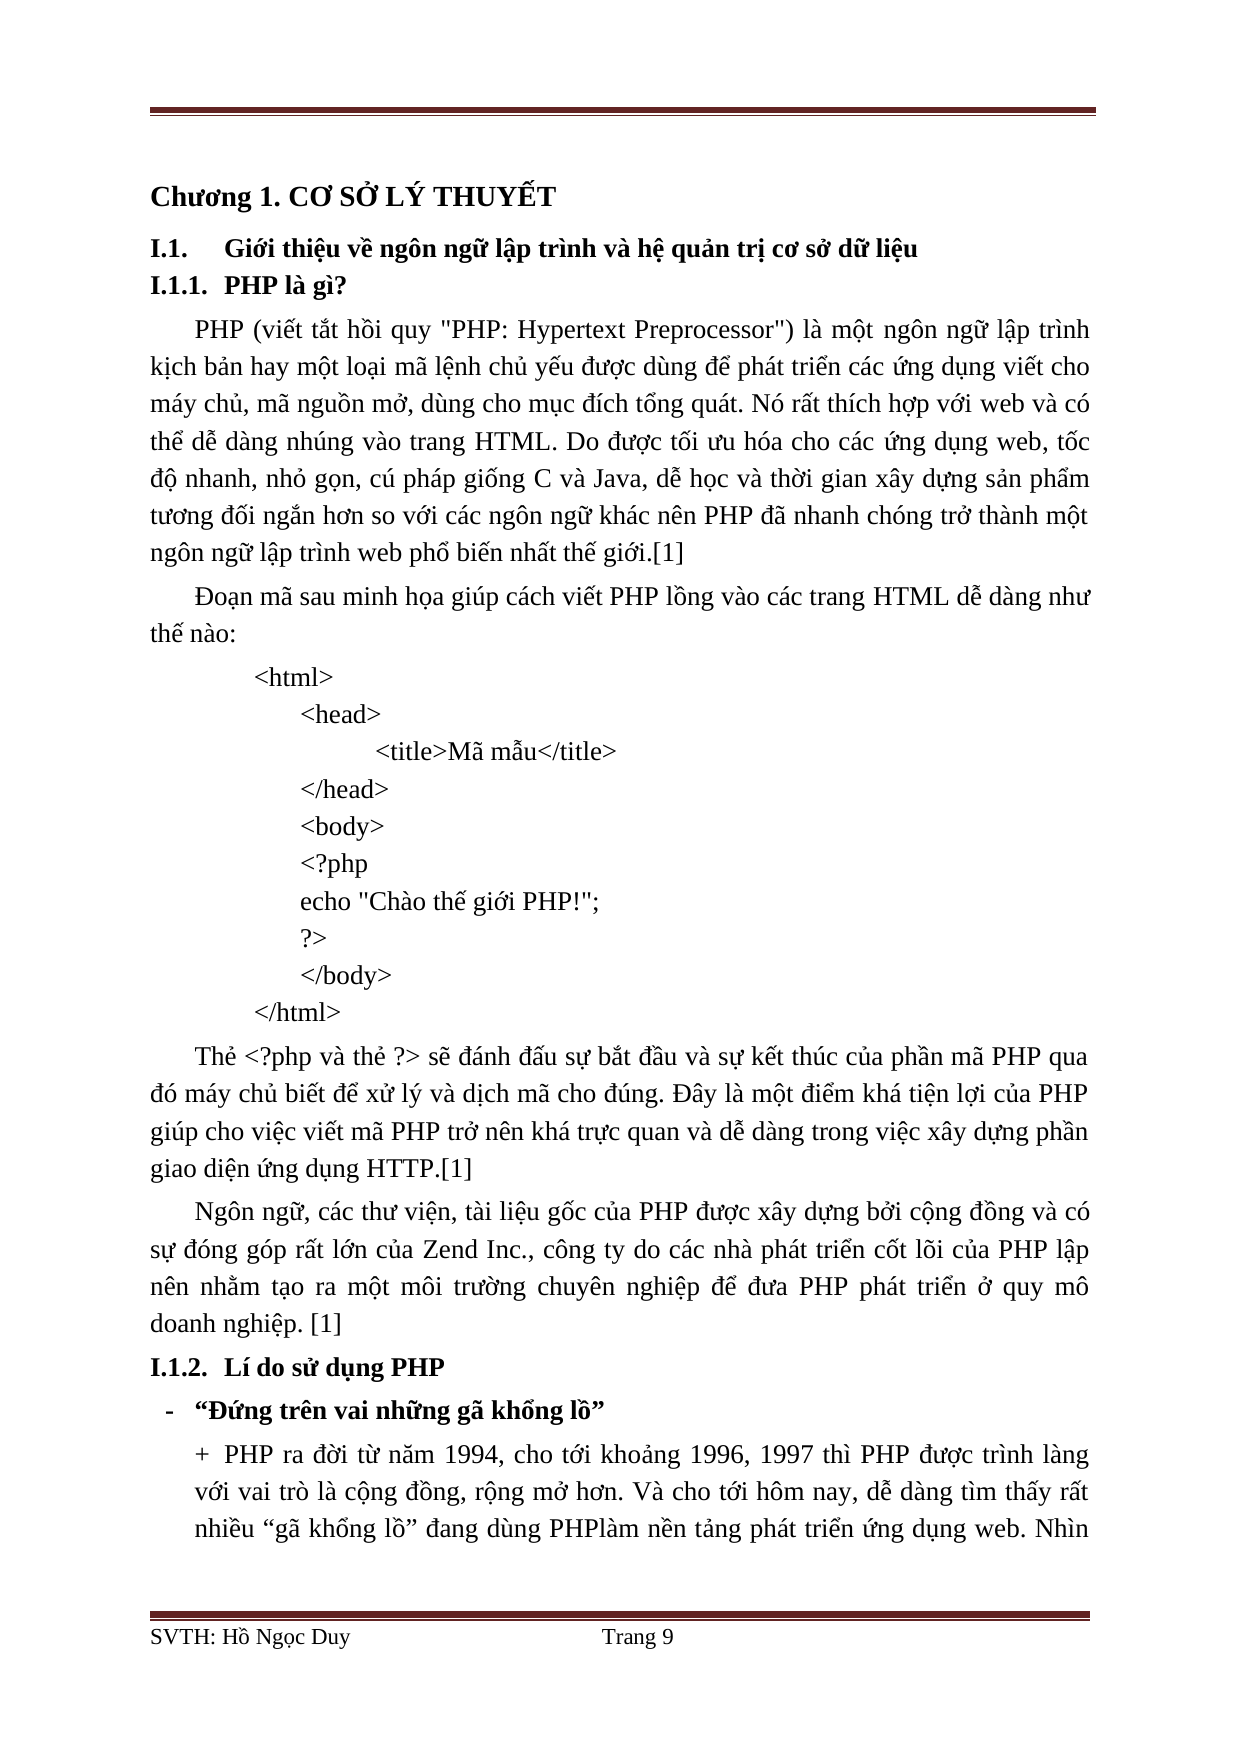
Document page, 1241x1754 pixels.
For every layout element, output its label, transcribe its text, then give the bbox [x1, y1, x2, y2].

text Thẻ <?php và thẻ ?> sẽ đánh đấu sự bắt đầu và sự kết thúc của phần mã PHP qua đó máy chủ biết để xử lý và dịch mã cho đúng. Đây là một điểm khá tiện lợi của PHP giúp cho việc viết mã PHP trở nên khá trực quan và dễ dàng trong việc xây dựng phần giao diện ứng dụng HTTP.[1] [150, 1040, 1090, 1183]
text <?php [150, 847, 1090, 878]
text </html> [150, 996, 1090, 1028]
text Ngôn ngữ, các thư viện, tài liệu gốc của PHP được xây dựng bởi cộng đồng và có sự đóng góp rất lớn của Zend Inc., công ty do các nhà phát triển cốt lõi của PHP lập nên nhằm tạo ra một môi trường chuyên nghiệp để đưa PHP phát triển ở quy mô doanh nghiệp. [1] [150, 1195, 1090, 1338]
text <head> [150, 698, 1090, 729]
text echo "Chào thế giới PHP!"; [150, 884, 1090, 916]
subtitle Chương 1. CƠ SỞ LÝ THUYẾT [150, 179, 1090, 213]
text </head> [150, 773, 1090, 804]
text <title>Mã mẫu</title> [150, 735, 1090, 767]
text </body> [150, 959, 1090, 990]
text <html> [150, 661, 1090, 692]
list Giới thiệu về ngôn ngữ lập trình và hệ quản trị cơ sở dữ liệu [150, 232, 1090, 263]
list PHP là gì? [150, 269, 1090, 300]
text Đoạn mã sau minh họa giúp cách viết PHP lồng vào các trang HTML dễ dàng như thế nào: [150, 580, 1090, 648]
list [194, 1438, 1090, 1544]
list “Đứng trên vai những gã khổng lồ” [165, 1394, 1090, 1426]
text ?> [150, 922, 1090, 953]
text <body> [150, 810, 1090, 841]
text PHP (viết tắt hồi quy "PHP: Hypertext Preprocessor") là một ngôn ngữ lập trình kịch bản hay một loại mã lệnh chủ yếu được dùng để phát triển các ứng dụng viết cho máy chủ, mã nguồn mở, dùng cho mục đích tổng quát. Nó rất thích hợp với web và có thể dễ dàng nhúng vào trang HTML. Do được tối ưu hóa cho các ứng dụng web, tốc độ nhanh, nhỏ gọn, cú pháp giống C và Java, dễ học và thời gian xây dựng sản phẩm tương đối ngắn hơn so với các ngôn ngữ khác nên PHP đã nhanh chóng trở thành một ngôn ngữ lập trình web phổ biến nhất thế giới.[1] [150, 313, 1090, 568]
list Lí do sử dụng PHP [150, 1351, 1090, 1382]
